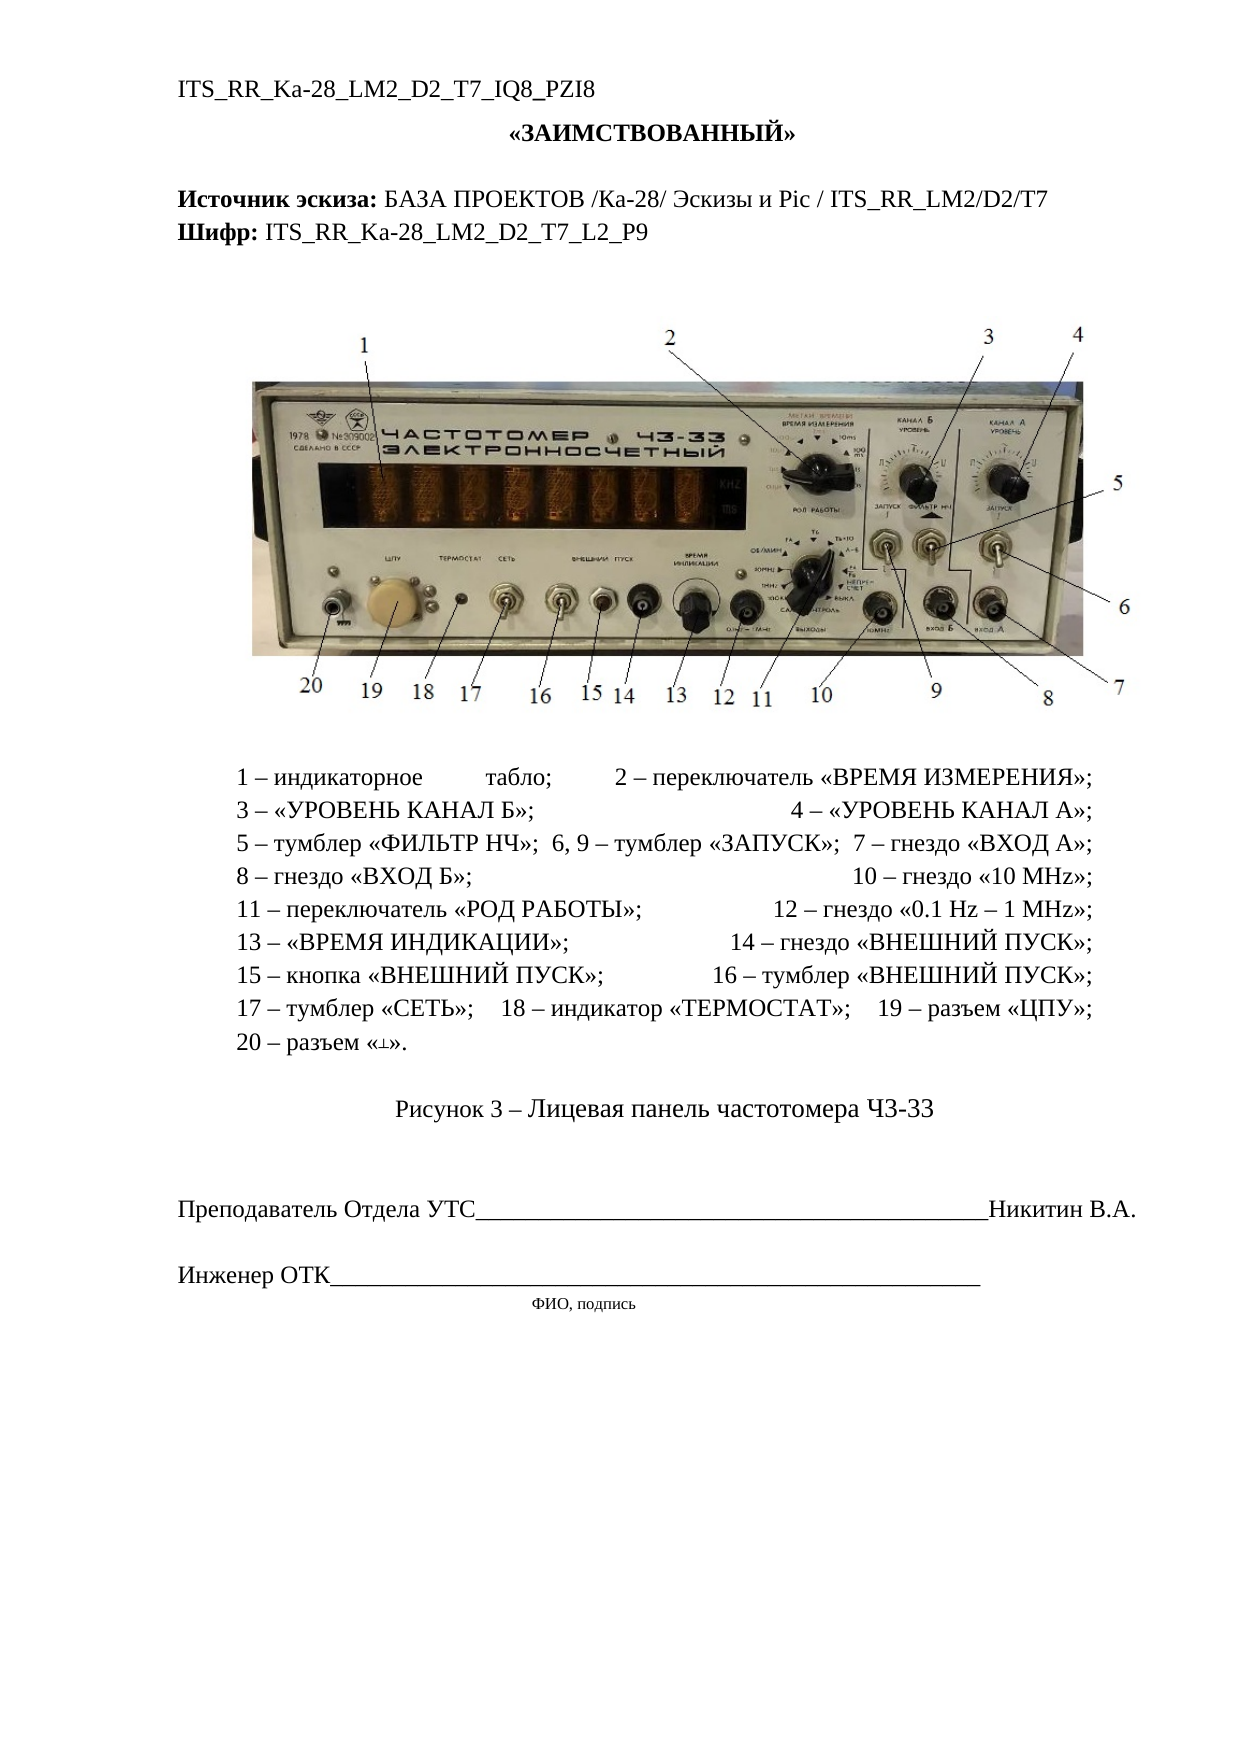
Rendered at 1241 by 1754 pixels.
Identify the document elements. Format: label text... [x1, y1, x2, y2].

text Шифр: ITS_RR_Ka-28_LM2_D2_T7_L2_P9 [177, 217, 1152, 246]
text 1 – индикаторное табло; 2 – переключатель «ВРЕМЯ ИЗМЕРЕНИЯ»; 3 – «УРОВЕНЬ КАНАЛ Б»; 4 – «УРОВЕНЬ КАНАЛ А»; 5 – тумблер «ФИЛЬТР НЧ»; 6, 9 – тумблер «ЗАПУСК»; 7 – гнездо «ВХОД А»; 8 – гнездо «ВХОД Б»; 10 – гнездо «10 MHz»; 11 – переключатель «РОД РАБОТЫ»; 12 – гнездо «0.1 Hz – 1 MHz»; 13 – «ВРЕМЯ ИНДИКАЦИИ»; 14 – гнездо «ВНЕШНИЙ ПУСК»; 15 – кнопка «ВНЕШНИЙ ПУСК»; 16 – тумблер «ВНЕШНИЙ ПУСК»; 17 – тумблер «СЕТЬ»; 18 – индикатор «ТЕРМОСТАТ»; 19 – разъем «ЦПУ»; 20 – разъем «┴». [236, 762, 1093, 1055]
text Преподаватель Отдела УТС_________________________________________Никитин В.А. [177, 1194, 1152, 1223]
text Рисунок 3 – Лицевая панель частотомера Ч3-33 [177, 1093, 1152, 1124]
text ФИО, подпись [532, 1293, 1152, 1313]
text «ЗАИМСТВОВАННЫЙ» [177, 118, 1127, 147]
text Инженер ОТК____________________________________________________ [177, 1260, 1152, 1289]
text Источник эскиза: БАЗА ПРОЕКТОВ /Ка-28/ Эскизы и Pic / ITS_RR_LM2/D2/T7 [177, 184, 1152, 213]
picture [177, 316, 1152, 726]
